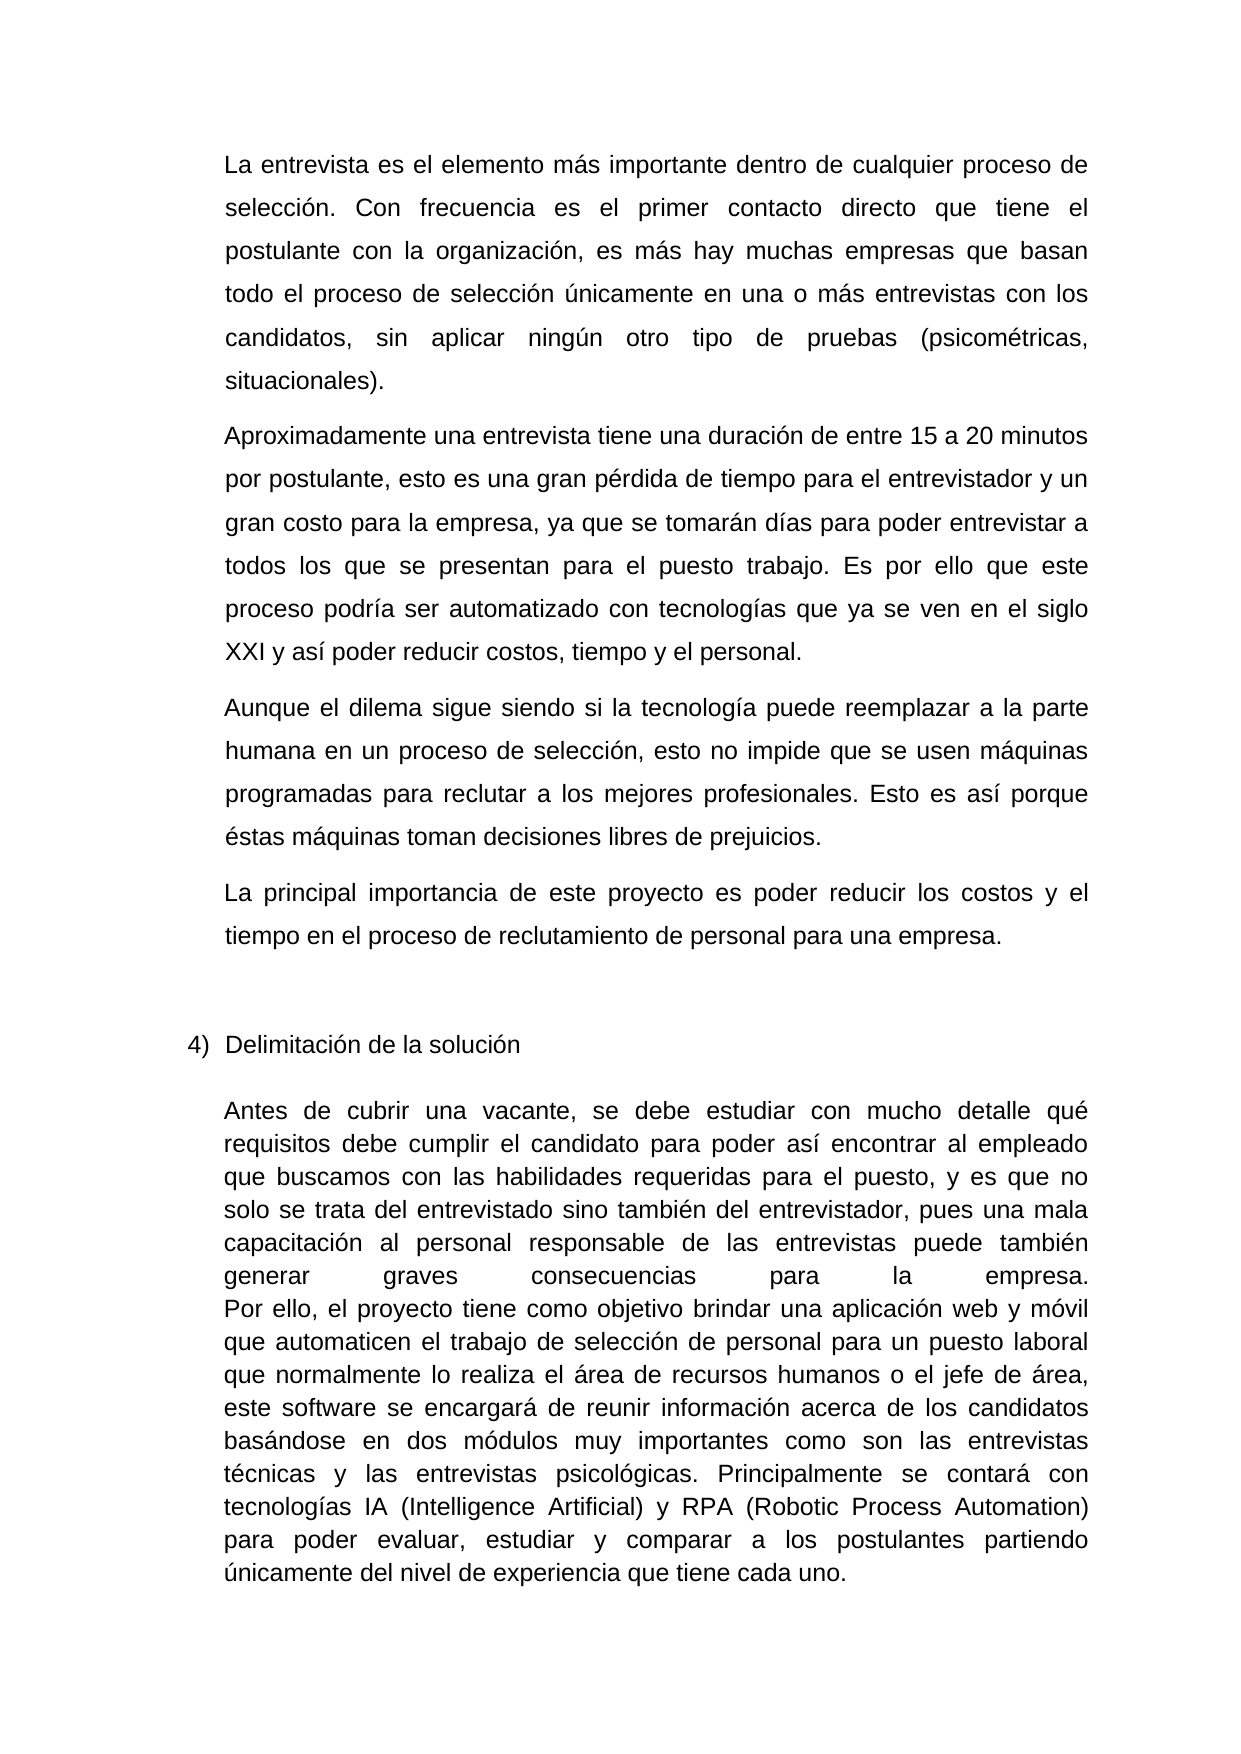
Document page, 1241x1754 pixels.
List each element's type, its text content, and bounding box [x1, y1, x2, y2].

text La principal importancia de este proyecto es poder reducir los costos y el tiempo en el proceso de reclutamiento de personal para una empresa. [224, 877, 1090, 949]
list Delimitación de la solución [187, 1030, 1090, 1058]
text La entrevista es el elemento más importante dentro de cualquier proceso de selección. Con frecuencia es el primer contacto directo que tiene el postulante con la organización, es más hay muchas empresas que basan todo el proceso de selección únicamente en una o más entrevistas con los candidatos, sin aplicar ningún otro tipo de pruebas (psicométricas, situacionales). [224, 150, 1090, 394]
text Antes de cubrir una vacante, se debe estudiar con mucho detalle qué requisitos debe cumplir el candidato para poder así encontrar al empleado que buscamos con las habilidades requeridas para el puesto, y es que no solo se trata del entrevistado sino también del entrevistador, pues una mala capacitación al personal responsable de las entrevistas puede también generar graves consecuencias para la empresa. Por ello, el proyecto tiene como objetivo brindar una aplicación web y móvil que automaticen el trabajo de selección de personal para un puesto laboral que normalmente lo realiza el área de recursos humanos o el jefe de área, este software se encargará de reunir información acerca de los candidatos basándose en dos módulos muy importantes como son las entrevistas técnicas y las entrevistas psicológicas. Principalmente se contará con tecnologías IA (Intelligence Artificial) y RPA (Robotic Process Automation) para poder evaluar, estudiar y comparar a los postulantes partiendo únicamente del nivel de experiencia que tiene cada uno. [224, 1096, 1090, 1587]
text Aunque el dilema sigue siendo si la tecnología puede reemplazar a la parte humana en un proceso de selección, esto no impide que se usen máquinas programadas para reclutar a los mejores profesionales. Esto es así porque éstas máquinas toman decisiones libres de prejuicios. [224, 692, 1090, 851]
text Aproximadamente una entrevista tiene una duración de entre 15 a 20 minutos por postulante, esto es una gran pérdida de tiempo para el entrevistador y un gran costo para la empresa, ya que se tomarán días para poder entrevistar a todos los que se presentan para el puesto trabajo. Es por ello que este proceso podría ser automatizado con tecnologías que ya se ven en el siglo XXI y así poder reducir costos, tiempo y el personal. [224, 421, 1090, 666]
